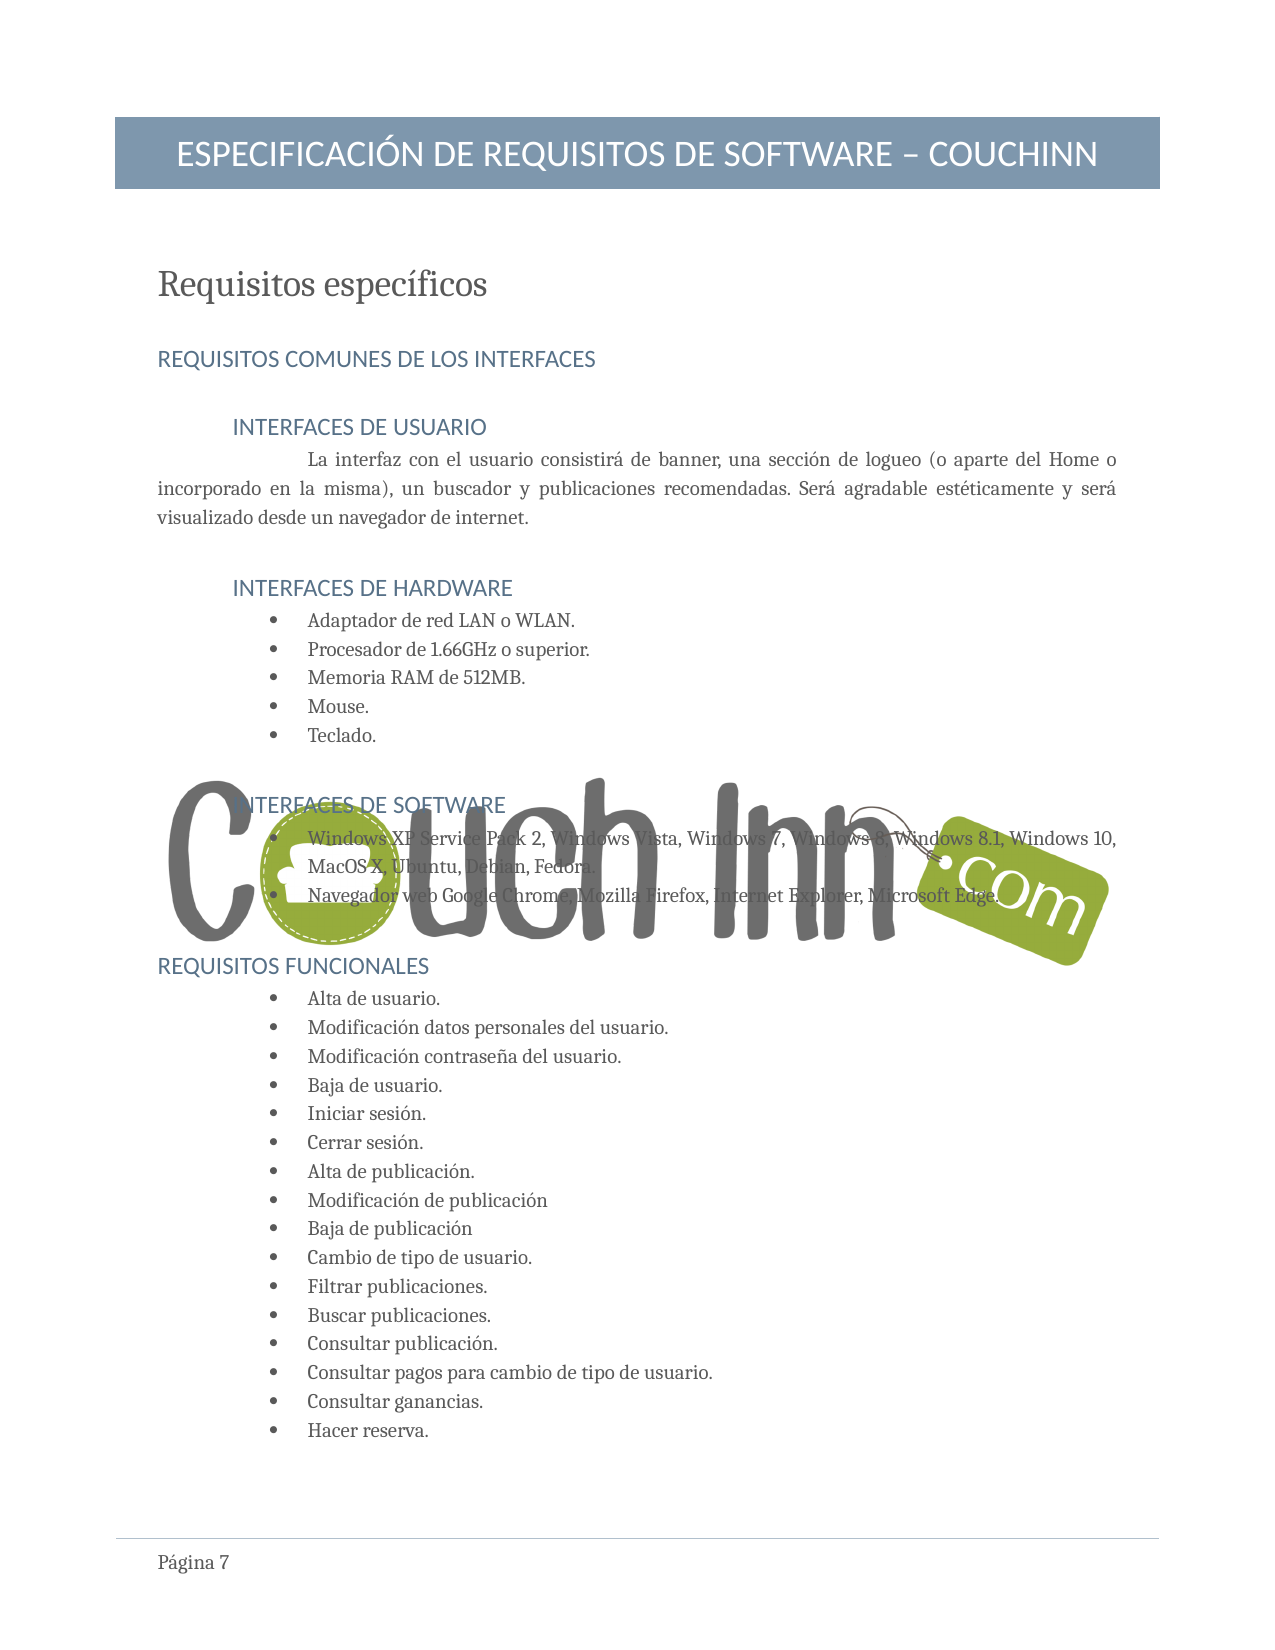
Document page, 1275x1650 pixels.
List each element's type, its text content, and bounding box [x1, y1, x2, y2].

list Modificación contraseña del usuario. [270, 1044, 1117, 1068]
list Mouse. [270, 695, 1117, 719]
list Iniciar sesión. [270, 1102, 1117, 1126]
list Memoria RAM de 512MB. [270, 666, 1117, 690]
subtitle Interfaces de Usuario [157, 411, 1117, 442]
list Adaptador de red LAN o WLAN. [270, 608, 1117, 632]
subtitle Interfaces de Hardware [157, 572, 1117, 602]
subtitle Requisitos específicos [157, 262, 1117, 306]
list Teclado. [270, 723, 1117, 747]
picture [157, 751, 1118, 974]
list Cambio de tipo de usuario. [270, 1246, 1117, 1270]
list Consultar ganancias. [270, 1389, 1117, 1413]
subtitle Requisitos Comunes de los Interfaces [157, 343, 1117, 374]
list Baja de publicación [270, 1217, 1117, 1241]
list Consultar pagos para cambio de tipo de usuario. [270, 1361, 1117, 1385]
list Consultar publicación. [270, 1332, 1117, 1356]
list Modificación de publicación [270, 1188, 1117, 1212]
list Alta de publicación. [270, 1159, 1117, 1183]
list Navegador web Google Chrome, Mozilla Firefox, Internet Explorer, Microsoft Edge. [270, 884, 1117, 908]
list Windows XP Service Pack 2, Windows Vista, Windows 7, Windows 8, Windows 8.1, Windows 10, MacOS X, Ubuntu, Debian, Fedora. [270, 826, 1117, 879]
list Buscar publicaciones. [270, 1303, 1117, 1327]
list Hacer reserva. [270, 1418, 1117, 1442]
text La interfaz con el usuario consistirá de banner, una sección de logueo (o aparte del Home o incorporado en la misma), un buscador y publicaciones recomendadas. Será agradable estéticamente y será visualizado desde un navegador de internet. [157, 448, 1117, 529]
list Procesador de 1.66GHz o superior. [270, 637, 1117, 661]
list Cerrar sesión. [270, 1131, 1117, 1155]
list Filtrar publicaciones. [270, 1274, 1117, 1298]
subtitle Interfaces de Software [157, 790, 1117, 820]
list Baja de usuario. [270, 1073, 1117, 1097]
list Modificación datos personales del usuario. [270, 1016, 1117, 1040]
subtitle Requisitos Funcionales [157, 950, 1117, 981]
list Alta de usuario. [270, 987, 1117, 1011]
